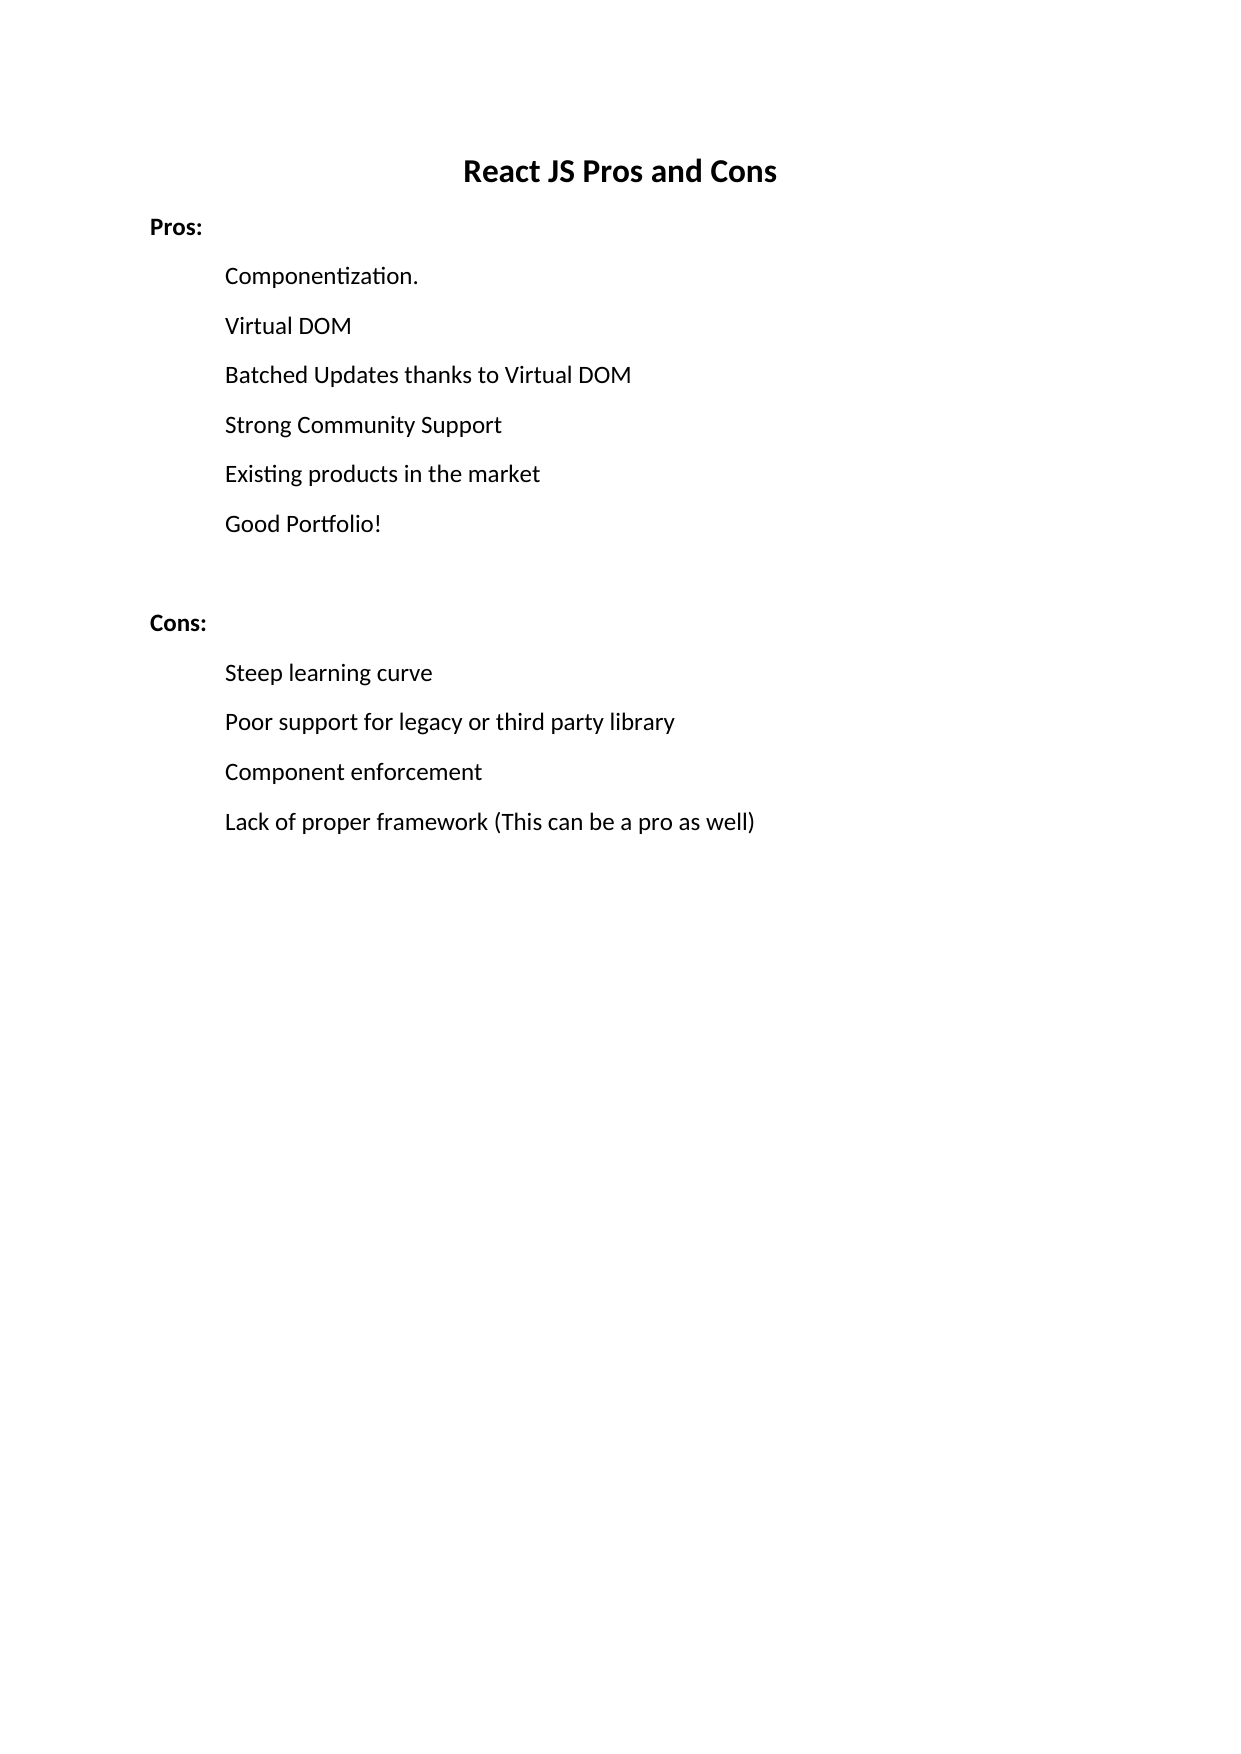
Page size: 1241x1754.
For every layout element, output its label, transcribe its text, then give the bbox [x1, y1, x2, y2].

text Good Portfolio! [150, 508, 1090, 539]
text Lack of proper framework (This can be a pro as well) [150, 806, 1090, 836]
text Componentization. [150, 260, 1090, 291]
text Existing products in the market [150, 458, 1090, 489]
text React JS Pros and Cons [150, 150, 1090, 191]
text Batched Updates thanks to Virtual DOM [150, 359, 1090, 390]
text Cons: [150, 607, 1090, 638]
text Strong Community Support [150, 409, 1090, 439]
text Virtual DOM [150, 310, 1090, 340]
text Poor support for legacy or third party library [150, 706, 1090, 737]
text Component enforcement [150, 756, 1090, 787]
text Pros: [150, 211, 1090, 241]
text Steep learning curve [150, 657, 1090, 687]
